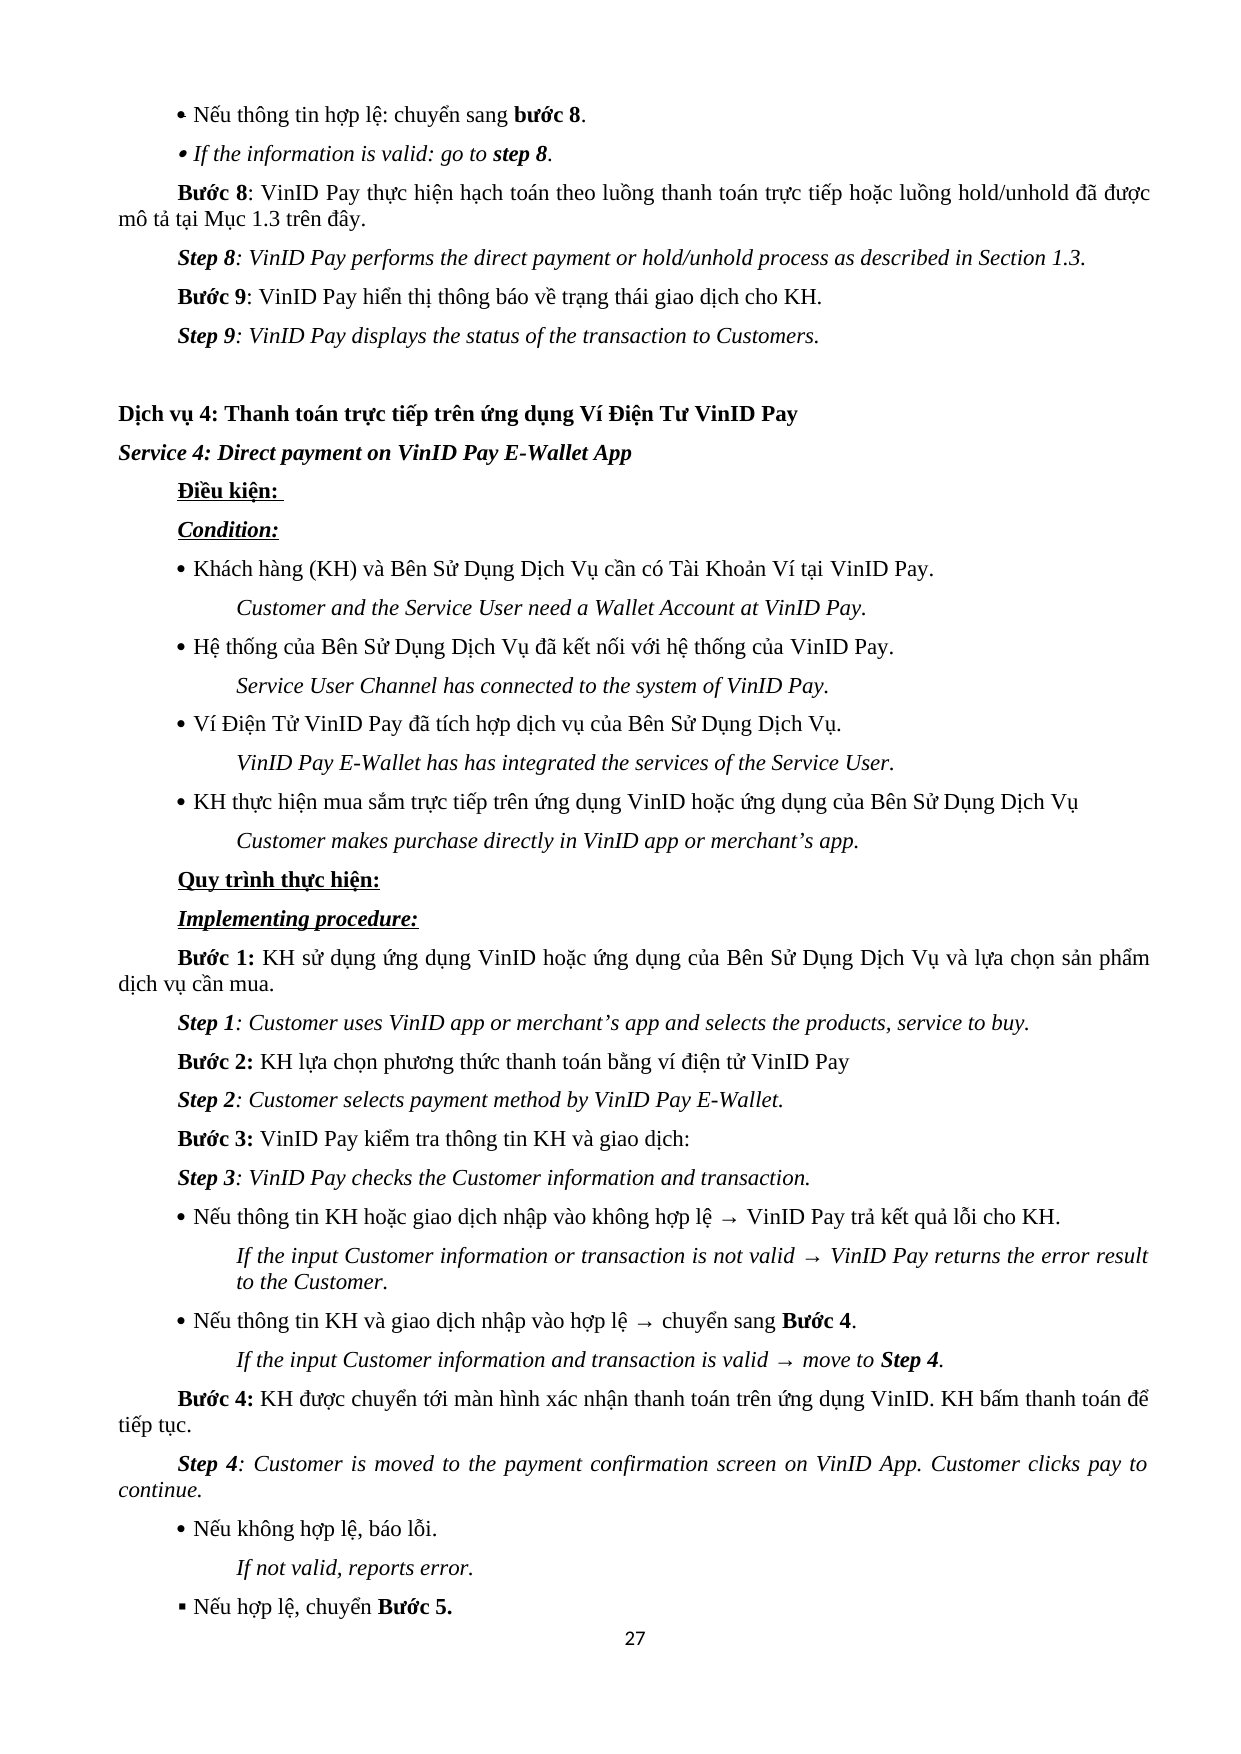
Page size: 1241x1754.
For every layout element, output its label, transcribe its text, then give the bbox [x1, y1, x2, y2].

list If the information is valid: go to step 8. [177, 140, 1152, 167]
text Step 8: VinID Pay performs the direct payment or hold/unhold process as described in Section 1.3. [177, 244, 1152, 271]
list Ví Điện Tử VinID Pay đã tích hợp dịch vụ của Bên Sử Dụng Dịch Vụ. [118, 711, 1152, 737]
text Quy trình thực hiện: [118, 866, 1152, 892]
text Implementing procedure: [118, 905, 1152, 931]
text Dịch vụ 4: Thanh toán trực tiếp trên ứng dụng Ví Điện Tư VinID Pay [118, 400, 1152, 426]
text If not valid, reports error. [236, 1554, 1152, 1581]
text Service User Channel has connected to the system of VinID Pay. [177, 672, 1152, 698]
text Service 4: Direct payment on VinID Pay E-Wallet App [118, 438, 1152, 465]
text If the input Customer information and transaction is valid → move to Step 4. [236, 1346, 1152, 1372]
text Bước 3: VinID Pay kiểm tra thông tin KH và giao dịch: [118, 1125, 1152, 1152]
text Customer makes purchase directly in VinID app or merchant’s app. [236, 827, 1152, 853]
text Bước 8: VinID Pay thực hiện hạch toán theo luồng thanh toán trực tiếp hoặc luồng hold/unhold đã được mô tả tại Mục 1.3 trên đây. [118, 179, 1152, 232]
text If the input Customer information or transaction is not valid → VinID Pay returns the error result to the Customer. [236, 1242, 1152, 1295]
list Hệ thống của Bên Sử Dụng Dịch Vụ đã kết nối với hệ thống của VinID Pay. [118, 633, 1152, 659]
text Step 4: Customer is moved to the payment confirmation screen on VinID App. Customer clicks pay to continue. [118, 1450, 1152, 1503]
text Bước 1: KH sử dụng ứng dụng VinID hoặc ứng dụng của Bên Sử Dụng Dịch Vụ và lựa chọn sản phẩm dịch vụ cần mua. [118, 944, 1152, 996]
text Bước 4: KH được chuyển tới màn hình xác nhận thanh toán trên ứng dụng VinID. KH bấm thanh toán để tiếp tục. [118, 1385, 1152, 1438]
text Bước 2: KH lựa chọn phương thức thanh toán bằng ví điện tử VinID Pay [118, 1048, 1152, 1074]
text Condition: [118, 516, 1152, 543]
list Nếu thông tin hợp lệ: chuyển sang bước 8. [177, 101, 1152, 128]
text Điều kiện: [118, 477, 1152, 504]
text Customer and the Service User need a Wallet Account at VinID Pay. [177, 594, 1152, 620]
list KH thực hiện mua sắm trực tiếp trên ứng dụng VinID hoặc ứng dụng của Bên Sử Dụng Dịch Vụ [118, 788, 1152, 814]
list Khách hàng (KH) và Bên Sử Dụng Dịch Vụ cần có Tài Khoản Ví tại VinID Pay. [118, 555, 1152, 581]
list Nếu không hợp lệ, báo lỗi. [118, 1515, 1152, 1542]
list Nếu thông tin KH và giao dịch nhập vào hợp lệ → chuyển sang Bước 4. [118, 1307, 1152, 1333]
text Step 3: VinID Pay checks the Customer information and transaction. [118, 1164, 1152, 1191]
text VinID Pay E-Wallet has has integrated the services of the Service User. [236, 749, 1152, 776]
list Nếu thông tin KH hoặc giao dịch nhập vào không hợp lệ → VinID Pay trả kết quả lỗi cho KH. [177, 1203, 1152, 1229]
text Step 2: Customer selects payment method by VinID Pay E-Wallet. [118, 1087, 1152, 1113]
list Nếu hợp lệ, chuyển Bước 5. [118, 1593, 1152, 1619]
text Step 1: Customer uses VinID app or merchant’s app and selects the products, service to buy. [118, 1009, 1152, 1035]
text Bước 9: VinID Pay hiển thị thông báo về trạng thái giao dịch cho KH. [118, 283, 1152, 309]
text Step 9: VinID Pay displays the status of the transaction to Customers. [177, 322, 1152, 348]
